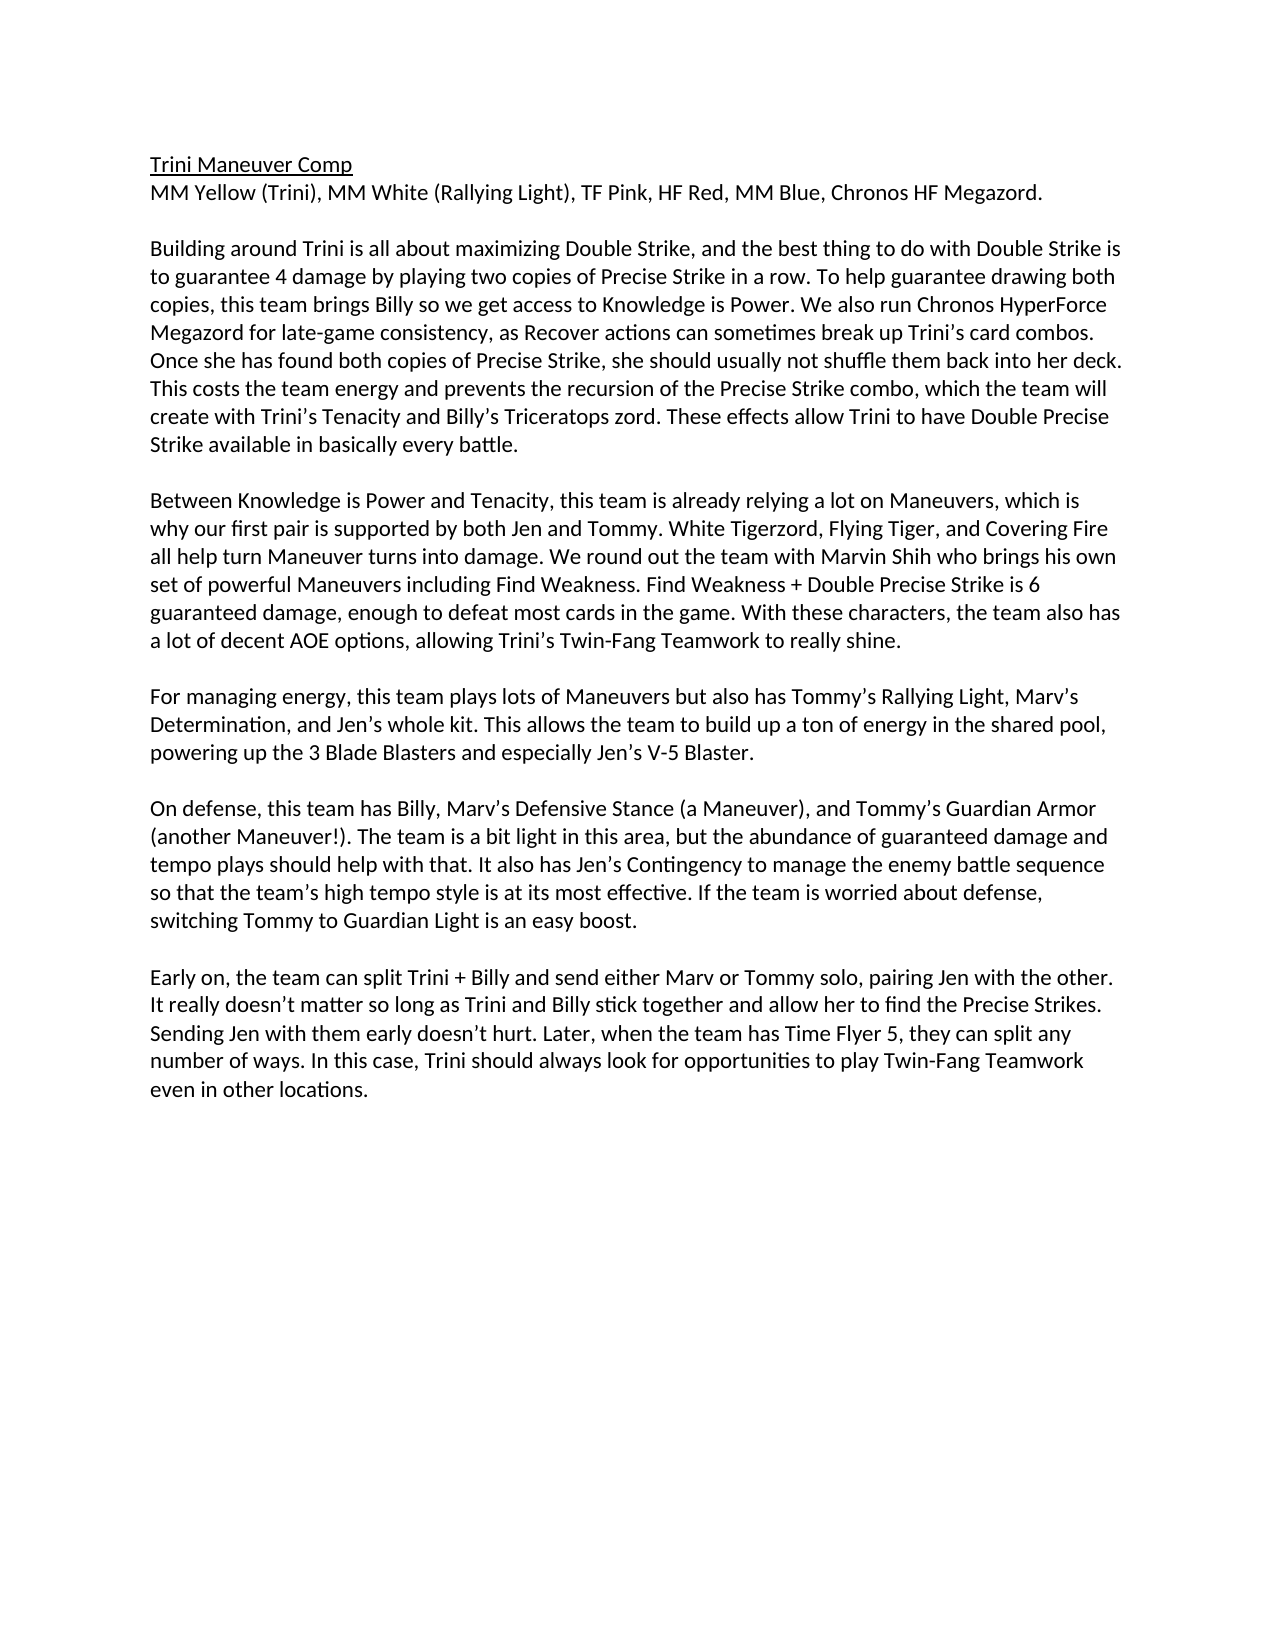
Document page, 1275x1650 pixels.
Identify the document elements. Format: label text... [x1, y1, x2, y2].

text On defense, this team has Billy, Marv’s Defensive Stance (a Maneuver), and Tommy’s Guardian Armor (another Maneuver!). The team is a bit light in this area, but the abundance of guaranteed damage and tempo plays should help with that. It also has Jen’s Contingency to manage the enemy battle sequence so that the team’s high tempo style is at its most effective. If the team is worried about defense, switching Tommy to Guardian Light is an easy boost. [150, 794, 1125, 934]
text Trini Maneuver Comp [150, 150, 1125, 178]
text Early on, the team can split Trini + Billy and send either Marv or Tommy solo, pairing Jen with the other. It really doesn’t matter so long as Trini and Billy stick together and allow her to find the Precise Strikes. Sending Jen with them early doesn’t hurt. Later, when the team has Time Flyer 5, they can split any number of ways. In this case, Trini should always look for opportunities to play Twin-Fang Teamwork even in other locations. [150, 963, 1125, 1103]
text MM Yellow (Trini), MM White (Rallying Light), TF Pink, HF Red, MM Blue, Chronos HF Megazord. [150, 178, 1125, 206]
text For managing energy, this team plays lots of Maneuvers but also has Tommy’s Rallying Light, Marv’s Determination, and Jen’s whole kit. This allows the team to build up a ton of energy in the shared pool, powering up the 3 Blade Blasters and especially Jen’s V-5 Blaster. [150, 682, 1125, 766]
text Between Knowledge is Power and Tenacity, this team is already relying a lot on Maneuvers, which is why our first pair is supported by both Jen and Tommy. White Tigerzord, Flying Tiger, and Covering Fire all help turn Maneuver turns into damage. We round out the team with Marvin Shih who brings his own set of powerful Maneuvers including Find Weakness. Find Weakness + Double Precise Strike is 6 guaranteed damage, enough to defeat most cards in the game. With these characters, the team also has a lot of decent AOE options, allowing Trini’s Twin-Fang Teamwork to really shine. [150, 486, 1125, 654]
text Building around Trini is all about maximizing Double Strike, and the best thing to do with Double Strike is to guarantee 4 damage by playing two copies of Precise Strike in a row. To help guarantee drawing both copies, this team brings Billy so we get access to Knowledge is Power. We also run Chronos HyperForce Megazord for late-game consistency, as Recover actions can sometimes break up Trini’s card combos. Once she has found both copies of Precise Strike, she should usually not shuffle them back into her deck. This costs the team energy and prevents the recursion of the Precise Strike combo, which the team will create with Trini’s Tenacity and Billy’s Triceratops zord. These effects allow Trini to have Double Precise Strike available in basically every battle. [150, 234, 1125, 458]
